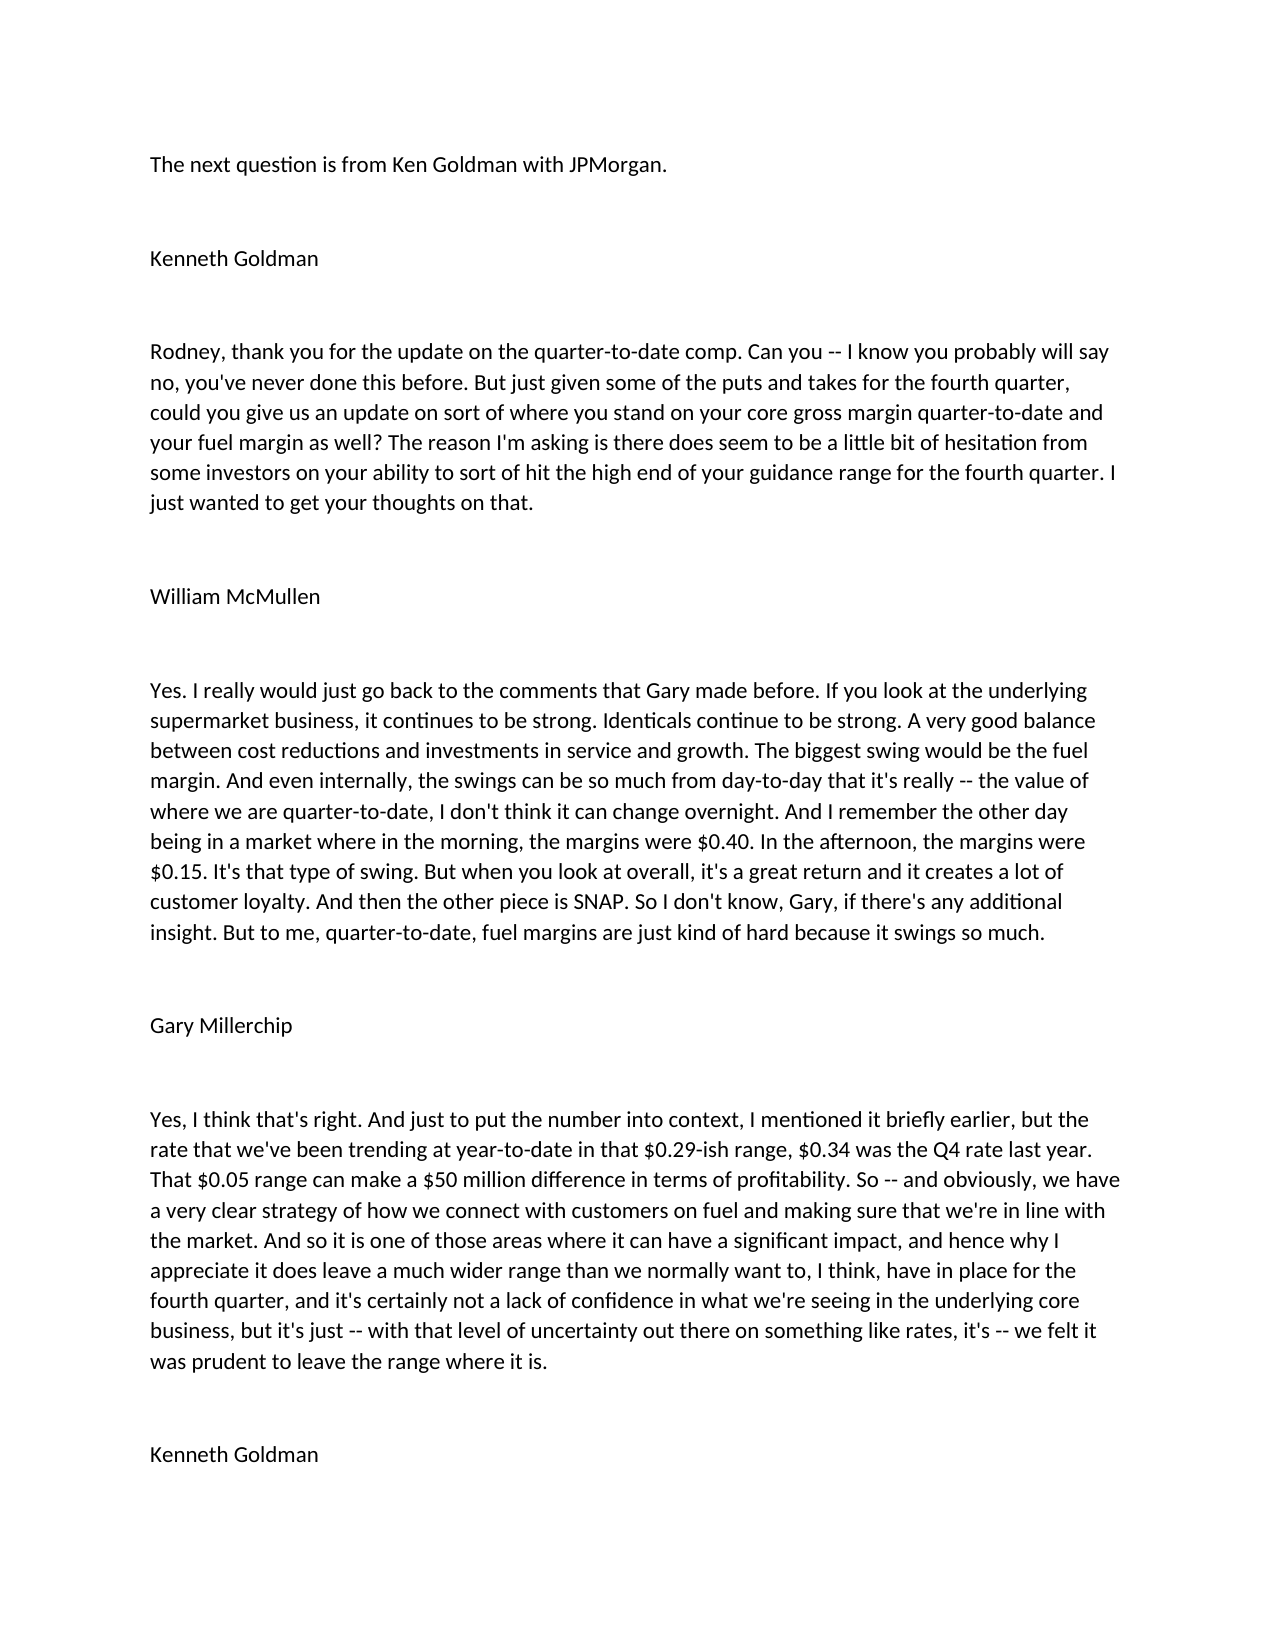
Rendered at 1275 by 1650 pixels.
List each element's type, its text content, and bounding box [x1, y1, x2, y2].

text Yes, I think that's right. And just to put the number into context, I mentioned it briefly earlier, but the rate that we've been trending at year-to-date in that $0.29-ish range, $0.34 was the Q4 rate last year. That $0.05 range can make a $50 million difference in terms of profitability. So -- and obviously, we have a very clear strategy of how we connect with customers on fuel and making sure that we're in line with the market. And so it is one of those areas where it can have a significant impact, and hence why I appreciate it does leave a much wider range than we normally want to, I think, have in place for the fourth quarter, and it's certainly not a lack of confidence in what we're seeing in the underlying core business, but it's just -- with that level of uncertainty out there on something like rates, it's -- we felt it was prudent to leave the range where it is. [150, 1105, 1125, 1375]
text The next question is from Ken Goldman with JPMorgan. [150, 150, 1125, 178]
text Gary Millerchip [150, 1011, 1125, 1039]
text Kenneth Goldman [150, 1441, 1125, 1469]
text William McMullen [150, 582, 1125, 610]
text Rodney, thank you for the update on the quarter-to-date comp. Can you -- I know you probably will say no, you've never done this before. But just given some of the puts and takes for the fourth quarter, could you give us an update on sort of where you stand on your core gross margin quarter-to-date and your fuel margin as well? The reason I'm asking is there does seem to be a little bit of hesitation from some investors on your ability to sort of hit the high end of your guidance range for the fourth quarter. I just wanted to get your thoughts on that. [150, 337, 1125, 517]
text Kenneth Goldman [150, 244, 1125, 272]
text Yes. I really would just go back to the comments that Gary made before. If you look at the underlying supermarket business, it continues to be strong. Identicals continue to be strong. A very good balance between cost reductions and investments in service and growth. The biggest swing would be the fuel margin. And even internally, the swings can be so much from day-to-day that it's really -- the value of where we are quarter-to-date, I don't think it can change overnight. And I remember the other day being in a market where in the morning, the margins were $0.40. In the afternoon, the margins were $0.15. It's that type of swing. But when you look at overall, it's a great return and it creates a lot of customer loyalty. And then the other piece is SNAP. So I don't know, Gary, if there's any additional insight. But to me, quarter-to-date, fuel margins are just kind of hard because it swings so much. [150, 676, 1125, 946]
